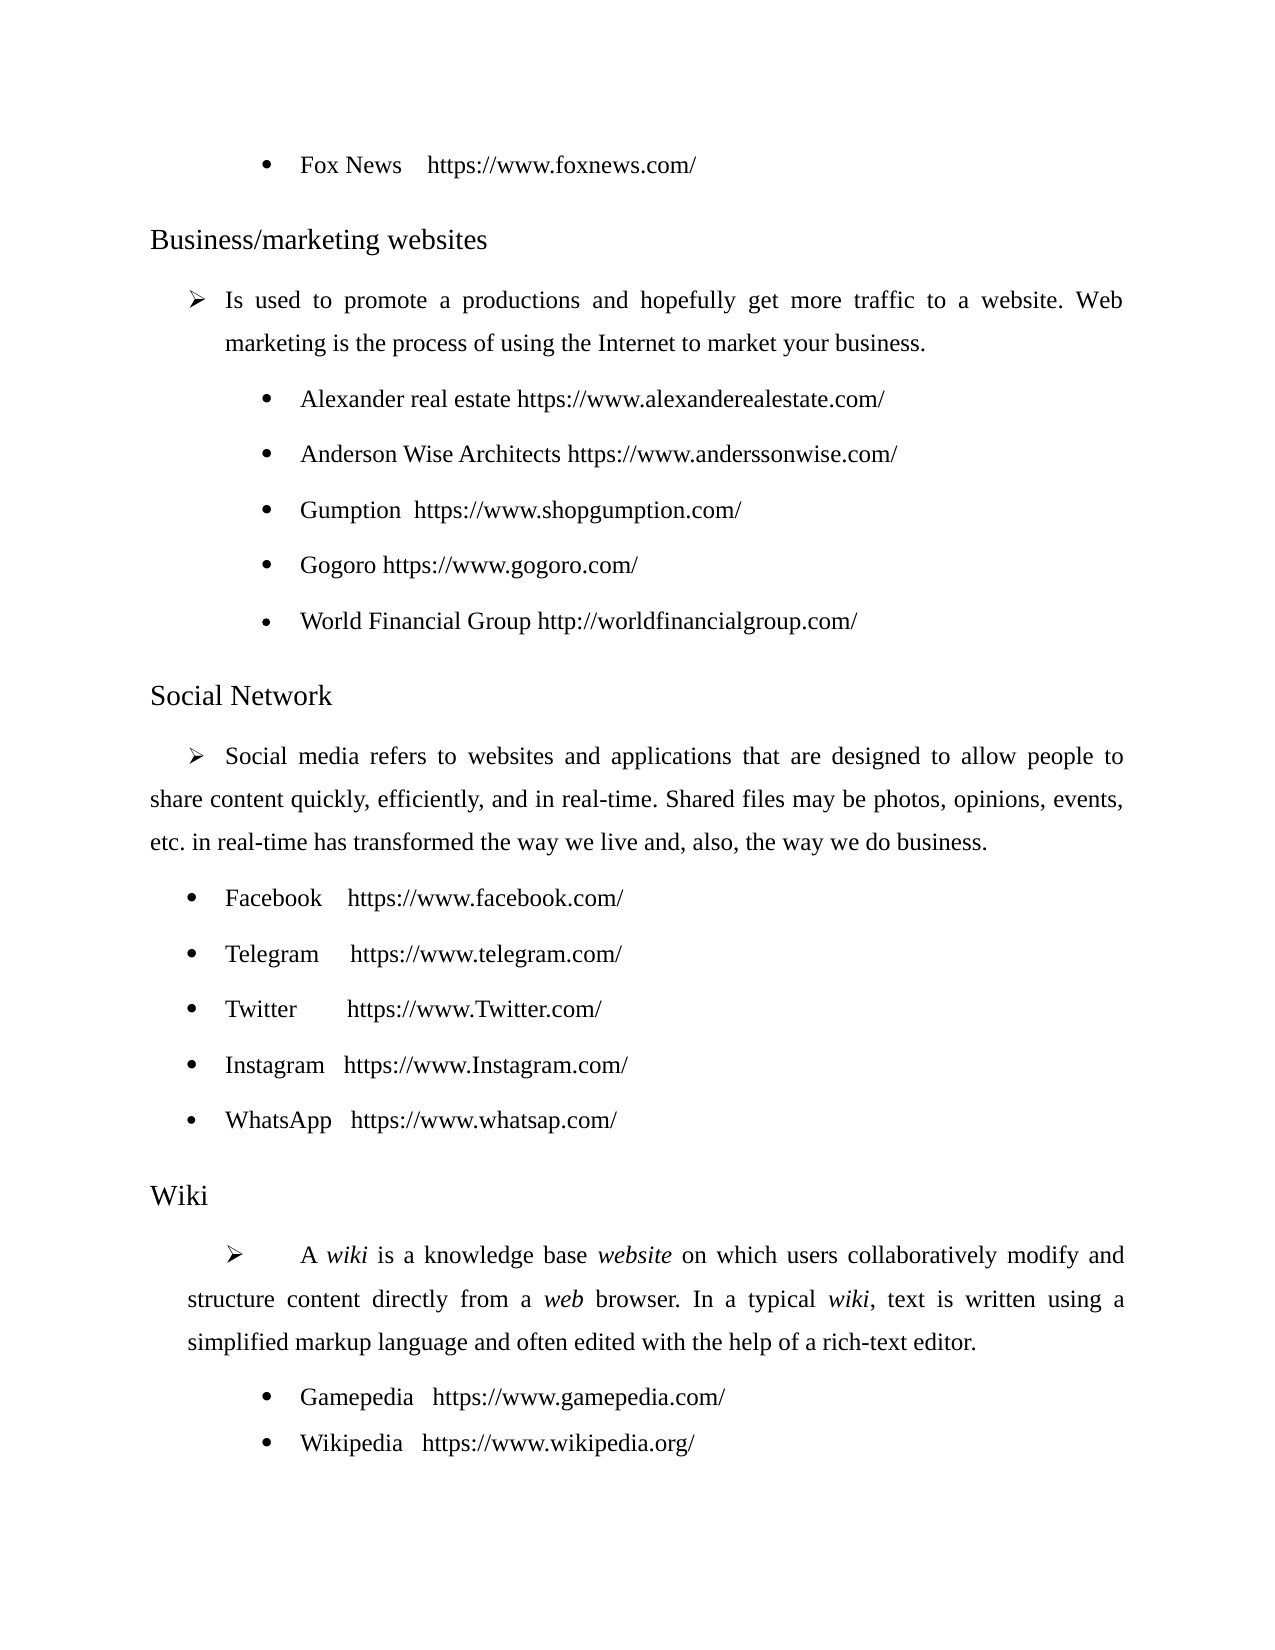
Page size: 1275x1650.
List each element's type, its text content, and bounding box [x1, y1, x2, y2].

list A wiki is a knowledge base website on which users collaboratively modify and structure content directly from a web browser. In a typical wiki, text is written using a simplified markup language and often edited with the help of a rich-text editor. [187, 1241, 1125, 1356]
list World Financial Group http://worldfinancialgroup.com/ [262, 606, 1125, 635]
list Is used to promote a productions and hopefully get more traffic to a website. Web marketing is the process of using the Internet to market your business. [187, 285, 1125, 357]
list Social media refers to websites and applications that are designed to allow people to share content quickly, efficiently, and in real-time. Shared files may be photos, opinions, events, etc. in real-time has transformed the way we live and, also, the way we do business. [150, 741, 1125, 856]
list Telegram https://www.telegram.com/ [150, 939, 1125, 967]
subtitle Wiki [150, 1178, 1125, 1211]
list Gumption https://www.shopgumption.com/ [262, 495, 1125, 524]
list Gamepedia https://www.gamepedia.com/ [262, 1382, 1125, 1411]
list Gogoro https://www.gogoro.com/ [262, 551, 1125, 579]
subtitle Business/marketing websites [150, 222, 1125, 256]
list WhatsApp https://www.whatsap.com/ [150, 1106, 1125, 1134]
list Facebook https://www.facebook.com/ [150, 883, 1125, 912]
list Instagram https://www.Instagram.com/ [150, 1050, 1125, 1079]
list Twitter https://www.Twitter.com/ [150, 994, 1125, 1023]
list Wikipedia https://www.wikipedia.org/ [262, 1428, 1125, 1457]
list Fox News https://www.foxnews.com/ [262, 150, 1125, 179]
subtitle Social Network [150, 678, 1125, 712]
list Anderson Wise Architects https://www.anderssonwise.com/ [262, 439, 1125, 468]
list Alexander real estate https://www.alexanderealestate.com/ [262, 384, 1125, 412]
